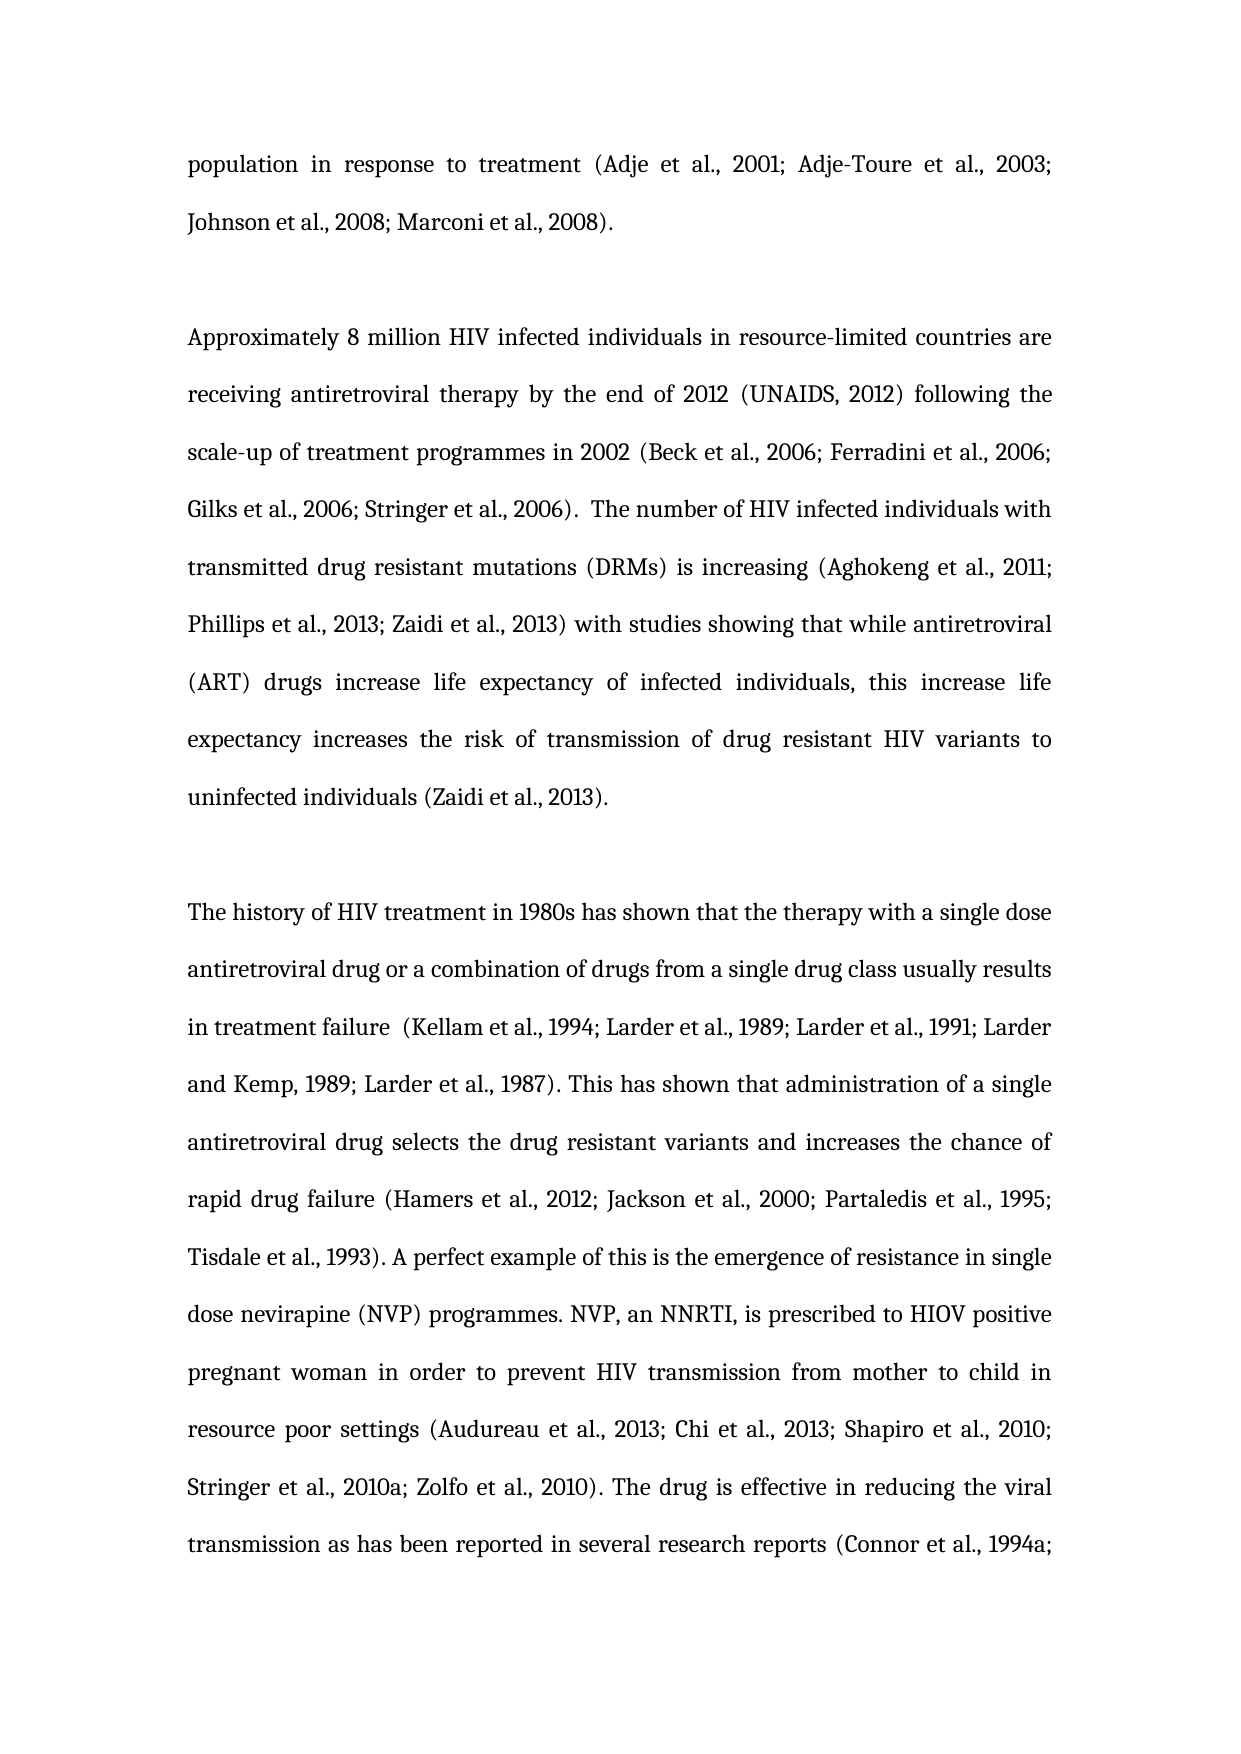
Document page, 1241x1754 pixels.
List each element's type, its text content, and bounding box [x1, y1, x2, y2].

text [187, 150, 1053, 236]
text Approximately 8 million HIV infected individuals in resource-limited countries are receiving antiretroviral therapy by the end of 2012 (UNAIDS, 2012) following the scale-up of treatment programmes in 2002 (Beck et al., 2006; Ferradini et al., 2006; Gilks et al., 2006; Stringer et al., 2006). The number of HIV infected individuals with transmitted drug resistant mutations (DRMs) is increasing (Aghokeng et al., 2011; Phillips et al., 2013; Zaidi et al., 2013) with studies showing that while antiretroviral (ART) drugs increase life expectancy of infected individuals, this increase life expectancy increases the risk of transmission of drug resistant HIV variants to uninfected individuals (Zaidi et al., 2013). [187, 322, 1053, 811]
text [187, 897, 1053, 1559]
